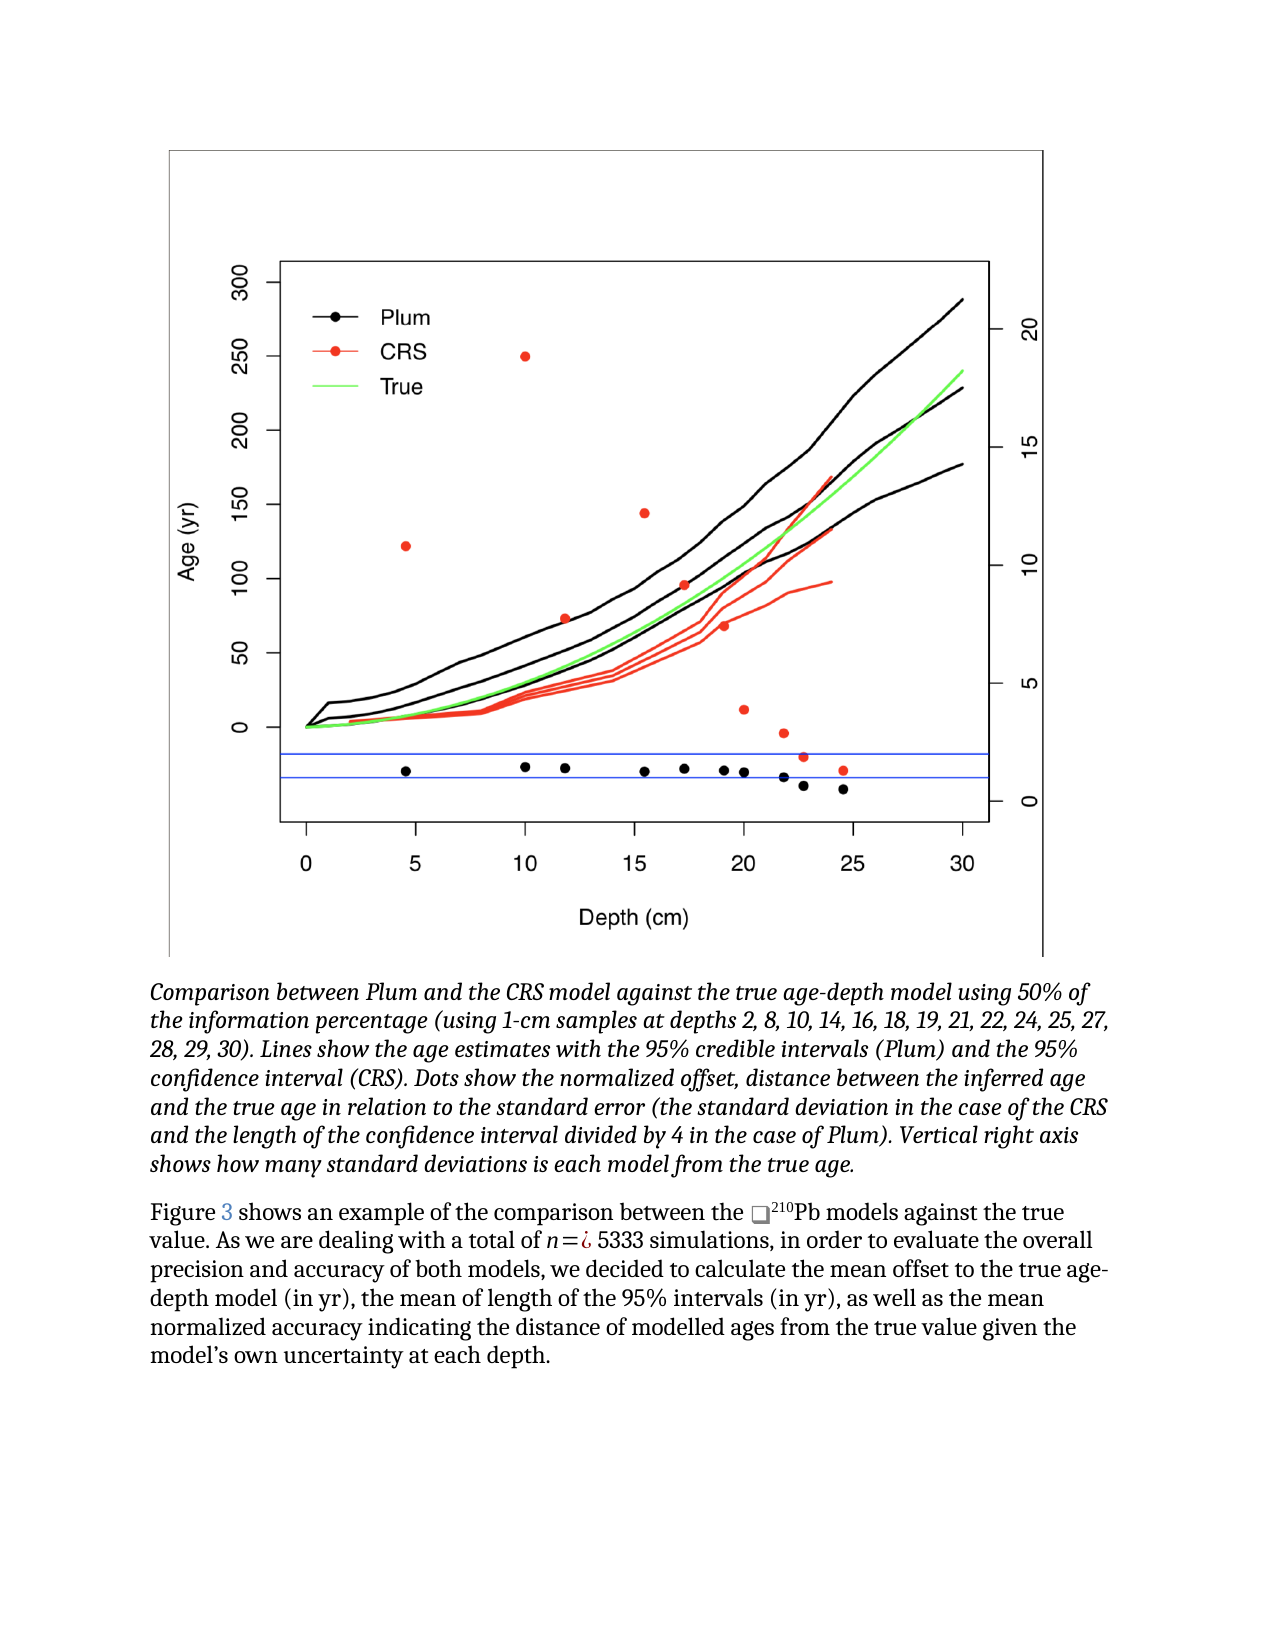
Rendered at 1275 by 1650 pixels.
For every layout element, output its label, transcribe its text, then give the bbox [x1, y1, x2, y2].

text Figure 3 shows an example of the comparison between the Pb models against the true value. As we are dealing with a total of 5333 simulations, in order to evaluate the overall precision and accuracy of both models, we decided to calculate the mean offset to the true age-depth model (in yr), the mean of length of the 95% intervals (in yr), as well as the mean normalized accuracy indicating the distance of modelled ages from the true value given the model’s own uncertainty at each depth. [150, 1198, 1125, 1370]
text Comparison between Plum and the CRS model against the true age-depth model using 50% of the information percentage (using 1-cm samples at depths 2, 8, 10, 14, 16, 18, 19, 21, 22, 24, 25, 27, 28, 29, 30). Lines show the age estimates with the 95% credible intervals (Plum) and the 95% confidence interval (CRS). Dots show the normalized offset, distance between the inferred age and the true age in relation to the standard error (the standard deviation in the case of the CRS and the length of the confidence interval divided by 4 in the case of Plum). Vertical right axis shows how many standard deviations is each model from the true age. [150, 978, 1125, 1179]
picture [168, 150, 1044, 957]
